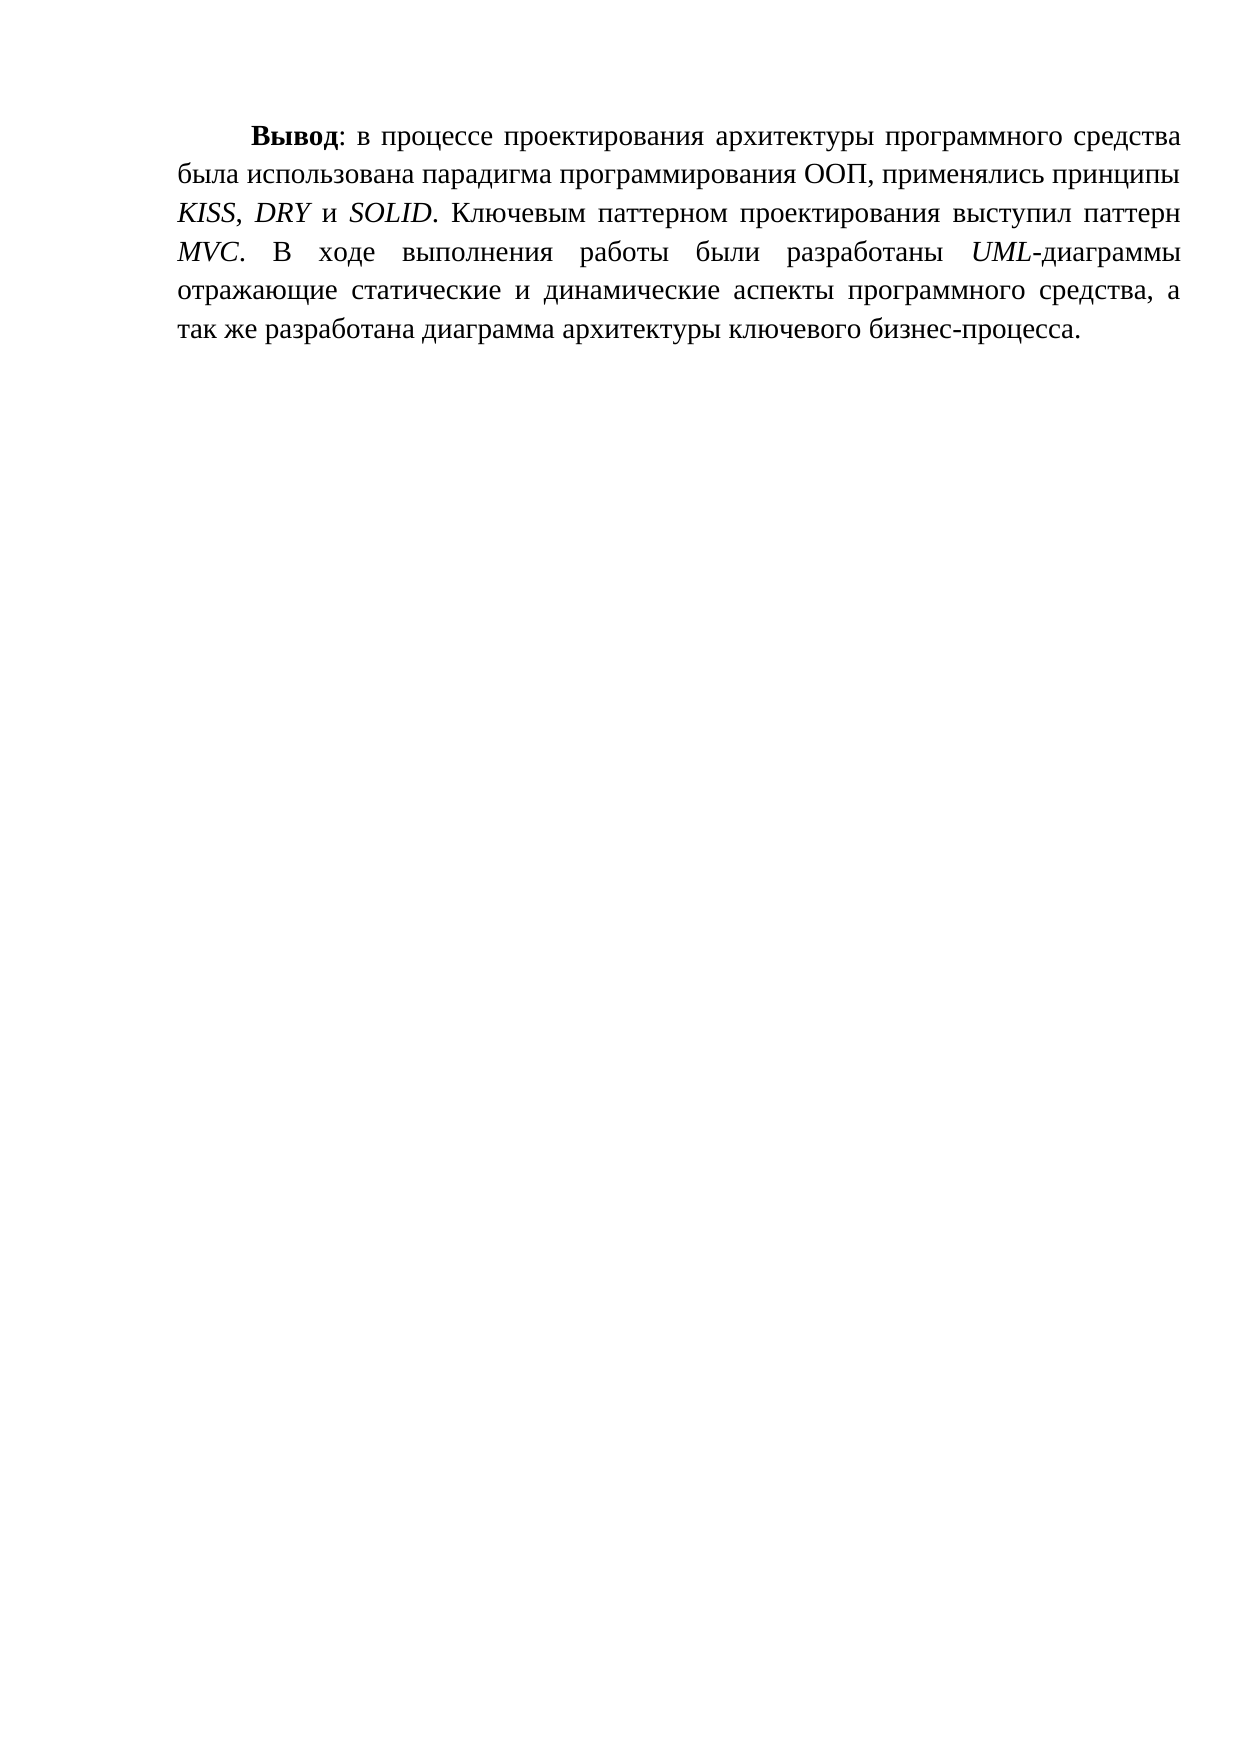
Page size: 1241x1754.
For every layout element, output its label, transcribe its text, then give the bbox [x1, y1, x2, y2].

text Вывод: в процессе проектирования архитектуры программного средства была использована парадигма программирования ООП, применялись принципы KISS, DRY и SOLID. Ключевым паттерном проектирования выступил паттерн MVC. В ходе выполнения работы были разработаны UML-диаграммы отражающие статические и динамические аспекты программного средства, а так же разработана диаграмма архитектуры ключевого бизнес-процесса. [177, 118, 1181, 344]
